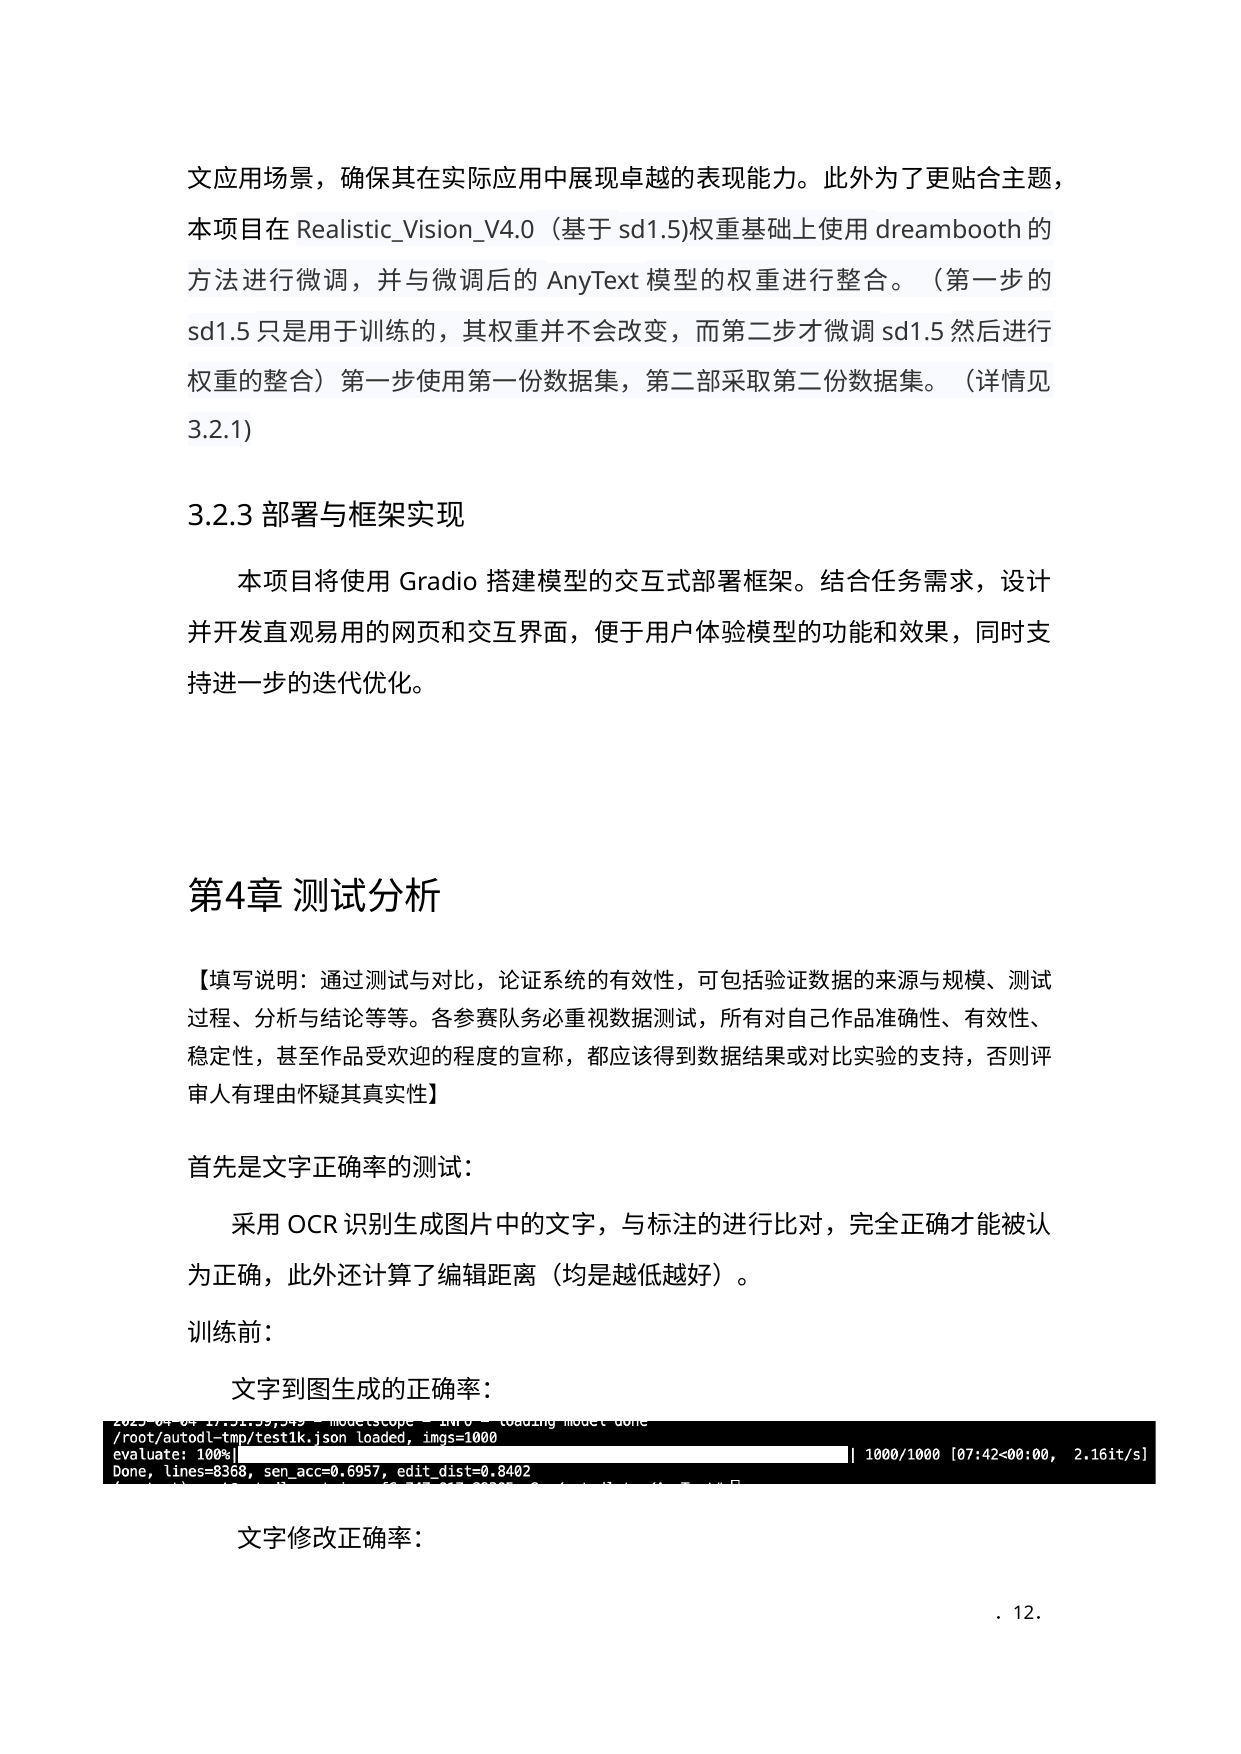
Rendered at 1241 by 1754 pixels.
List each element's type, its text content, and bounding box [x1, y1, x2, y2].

text 文字到图生成的正确率： [187, 1369, 1053, 1406]
text 训练前： [187, 1312, 1053, 1349]
picture [103, 1421, 1156, 1484]
text 本项目将使用 Gradio 搭建模型的交互式部署框架。结合任务需求，设计并开发直观易用的网页和交互界面，便于用户体验模型的功能和效果，同时支持进一步的迭代优化。 [187, 562, 1053, 699]
text 首先是文字正确率的测试： [187, 1147, 1053, 1183]
text 【填写说明：通过测试与对比，论证系统的有效性，可包括验证数据的来源与规模、测试过程、分析与结论等等。各参赛队务必重视数据测试，所有对自己作品准确性、有效性、稳定性，甚至作品受欢迎的程度的宣称，都应该得到数据结果或对比实验的支持，否则评审人有理由怀疑其真实性】 [187, 963, 1053, 1108]
text 文字修改正确率： [187, 1484, 1053, 1555]
subtitle 部署与框架实现 [187, 492, 1053, 534]
text 采用OCR识别生成图片中的文字，与标注的进行比对，完全正确才能被认为正确，此外还计算了编辑距离（均是越低越好）。 [187, 1204, 1053, 1291]
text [187, 159, 1053, 446]
subtitle 测试分析 [187, 866, 1053, 920]
